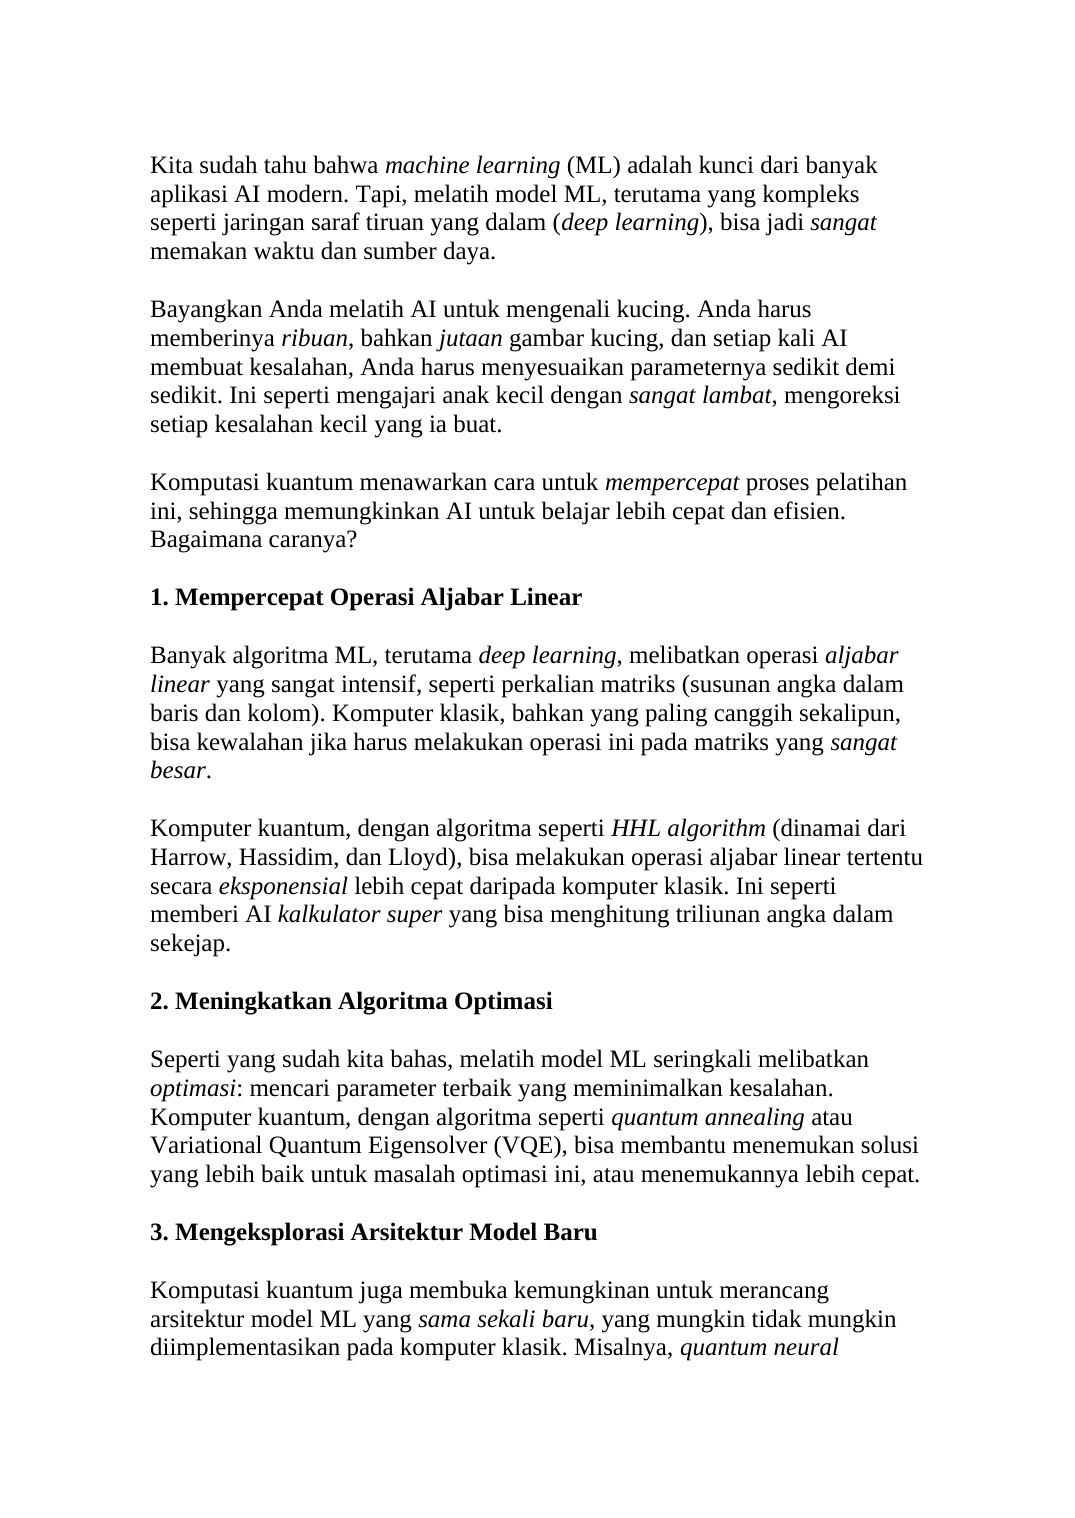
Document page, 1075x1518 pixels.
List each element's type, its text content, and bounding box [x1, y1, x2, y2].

text 1. Mempercepat Operasi Aljabar Linear [150, 582, 925, 611]
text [150, 1275, 925, 1361]
text Komputer kuantum, dengan algoritma seperti HHL algorithm (dinamai dari Harrow, Hassidim, dan Lloyd), bisa melakukan operasi aljabar linear tertentu secara eksponensial lebih cepat daripada komputer klasik. Ini seperti memberi AI kalkulator super yang bisa menghitung triliunan angka dalam sekejap. [150, 813, 925, 957]
text Komputasi kuantum menawarkan cara untuk mempercepat proses pelatihan ini, sehingga memungkinkan AI untuk belajar lebih cepat dan efisien. Bagaimana caranya? [150, 467, 925, 553]
text Kita sudah tahu bahwa machine learning (ML) adalah kunci dari banyak aplikasi AI modern. Tapi, melatih model ML, terutama yang kompleks seperti jaringan saraf tiruan yang dalam (deep learning), bisa jadi sangat memakan waktu dan sumber daya. [150, 150, 925, 265]
text 2. Meningkatkan Algoritma Optimasi [150, 986, 925, 1015]
text Bayangkan Anda melatih AI untuk mengenali kucing. Anda harus memberinya ribuan, bahkan jutaan gambar kucing, dan setiap kali AI membuat kesalahan, Anda harus menyesuaikan parameternya sedikit demi sedikit. Ini seperti mengajari anak kecil dengan sangat lambat, mengoreksi setiap kesalahan kecil yang ia buat. [150, 294, 925, 438]
text Seperti yang sudah kita bahas, melatih model ML seringkali melibatkan optimasi: mencari parameter terbaik yang meminimalkan kesalahan. Komputer kuantum, dengan algoritma seperti quantum annealing atau Variational Quantum Eigensolver (VQE), bisa membantu menemukan solusi yang lebih baik untuk masalah optimasi ini, atau menemukannya lebih cepat. [150, 1044, 925, 1188]
text Banyak algoritma ML, terutama deep learning, melibatkan operasi aljabar linear yang sangat intensif, seperti perkalian matriks (susunan angka dalam baris dan kolom). Komputer klasik, bahkan yang paling canggih sekalipun, bisa kewalahan jika harus melakukan operasi ini pada matriks yang sangat besar. [150, 640, 925, 784]
text 3. Mengeksplorasi Arsitektur Model Baru [150, 1217, 925, 1246]
